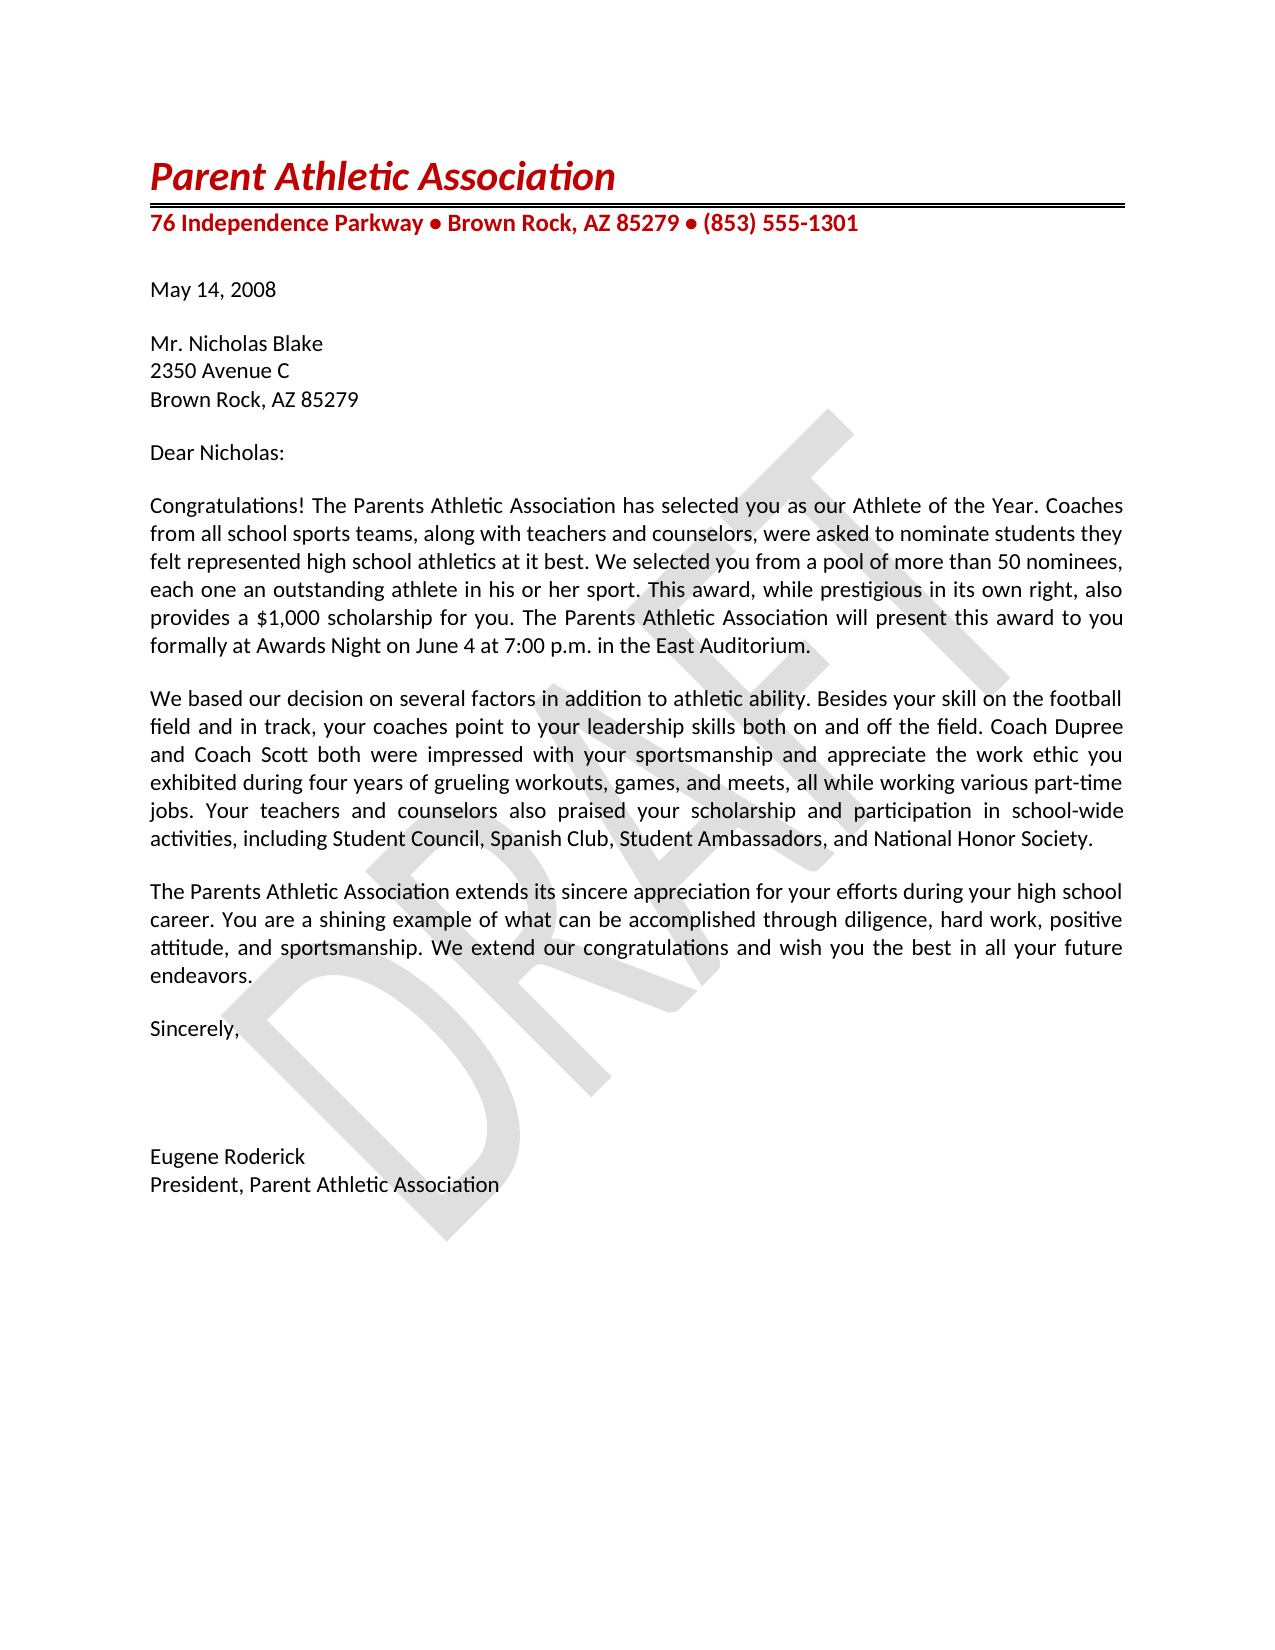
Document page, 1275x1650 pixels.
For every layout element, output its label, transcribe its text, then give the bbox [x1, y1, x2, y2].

text Mr. Nicholas Blake [150, 329, 1125, 357]
text May 14, 2008 [150, 276, 1125, 304]
text 76 Independence Parkway • Brown Rock, AZ 85279 • (853) 555-1301 [150, 208, 1125, 238]
text President, Parent Athletic Association [150, 1170, 1125, 1198]
text The Parents Athletic Association extends its sincere appreciation for your efforts during your high school career. You are a shining example of what can be accomplished through diligence, hard work, positive attitude, and sportsmanship. We extend our congratulations and wish you the best in all your future endeavors. [150, 877, 1125, 989]
text Congratulations! The Parents Athletic Association has selected you as our Athlete of the Year. Coaches from all school sports teams, along with teachers and counselors, were asked to nominate students they felt represented high school athletics at it best. We selected you from a pool of more than 50 nominees, each one an outstanding athlete in his or her sport. This award, while prestigious in its own right, also provides a $1,000 scholarship for you. The Parents Athletic Association will present this award to you formally at Awards Night on June 4 at 7:00 p.m. in the East Auditorium. [150, 491, 1125, 659]
text We based our decision on several factors in addition to athletic ability. Besides your skill on the football field and in track, your coaches point to your leadership skills both on and off the field. Coach Dupree and Coach Scott both were impressed with your sportsmanship and appreciate the work ethic you exhibited during four years of grueling workouts, games, and meets, all while working various part-time jobs. Your teachers and counselors also praised your scholarship and participation in school-wide activities, including Student Council, Spanish Club, Student Ambassadors, and National Honor Society. [150, 684, 1125, 852]
text 2350 Avenue C [150, 357, 1125, 385]
text Eugene Roderick [150, 1142, 1125, 1170]
text Brown Rock, AZ 85279 [150, 385, 1125, 413]
text Sincerely, [150, 1014, 1125, 1042]
text Parent Athletic Association [150, 150, 1125, 203]
text Dear Nicholas: [150, 438, 1125, 466]
